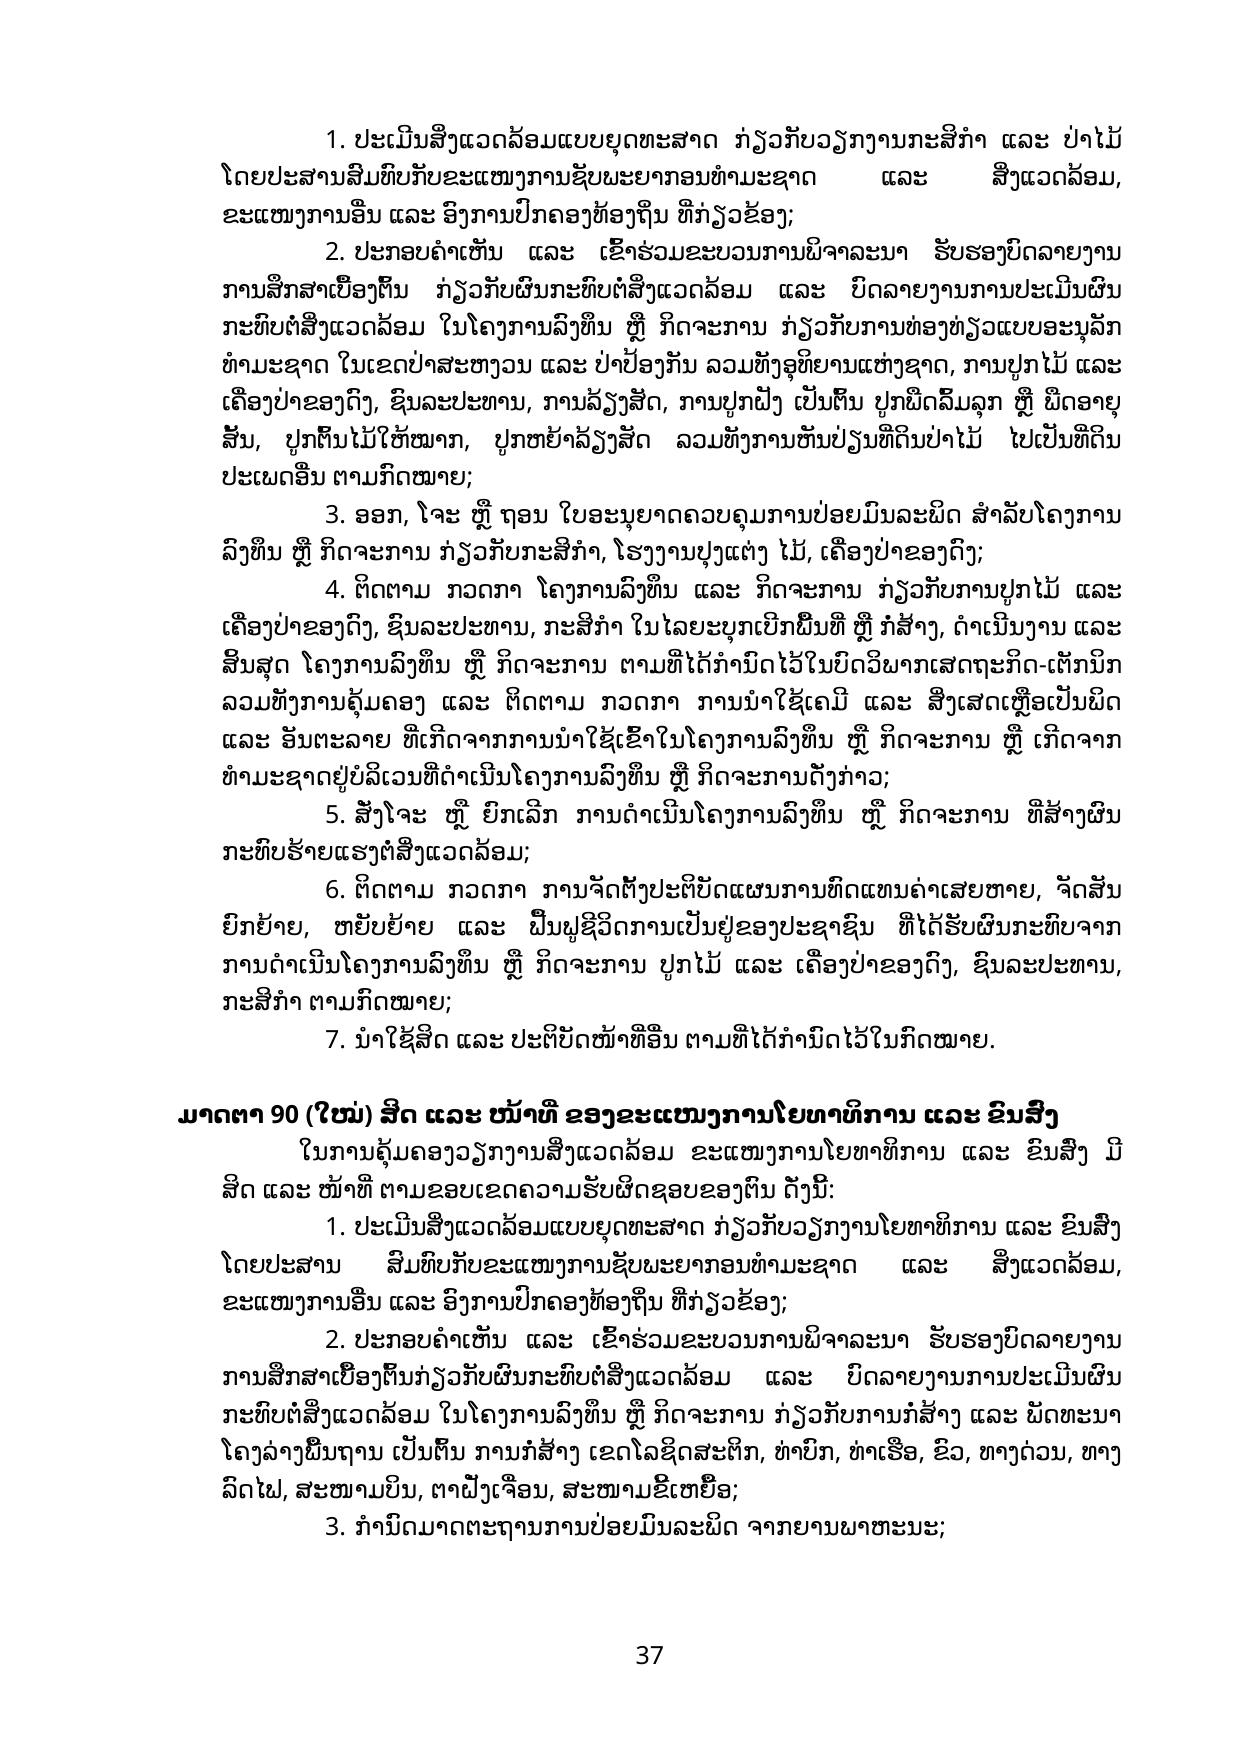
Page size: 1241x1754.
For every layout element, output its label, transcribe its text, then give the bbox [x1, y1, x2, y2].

list ສັ່ງໂຈະ ຫຼື ຍົກເລີກ ການດຳເນີນໂຄງການລົງທຶນ ຫຼື ກິດຈະການ ທີ່ສ້າງຜົນກະທົບຮ້າຍແຮງຕໍ່ສິ່ງແວດລ້ອມ; [222, 793, 1122, 868]
text ມາດຕາ 90 (ໃໝ່) ສິດ ແລະ ໜ້າທີ່ ຂອງຂະແໜງການໂຍທາທິ​ການ ແລະ ຂົນສົ່ງ [177, 1093, 1122, 1131]
list ຕິດຕາມ ກວດກາ ໂຄງການລົງທຶນ ແລະ ກິດຈະການ ກ່ຽວກັບການ​ປູກ​ໄມ້​ ແລະ​ ເຄື່ອງ​ປ່າ​ຂອງ​ດົງ, ຊົນລະປະທານ, ກະ​ສິ​ກໍາ ໃນໄລຍະບຸກເບີກພື້ນທີ່ ຫຼື ກໍ່ສ້າງ, ດໍາເນີນງານ ແລະ ສິ້ນສຸດ ໂຄງການລົງທຶນ ຫຼື ກິດຈະການ ຕາມທີ່ໄດ້ກໍານົດໄວ້ໃນບົດວິພາກເສດຖະກິດ-ເຕັກນິກ ລວມທັງການຄຸ້ມຄອງ ແລະ ຕິດຕາມ ກວດກາ ການນໍາໃຊ້ເຄມີ ແລະ ສິ່ງເສດເຫຼືອເປັນພິດ ແລະ ອັນຕະລາຍ ທີ່ເກີດຈາກການນໍາໃຊ້ເຂົ້າໃນໂຄງການລົງທຶນ ຫຼື ກິດຈະການ ຫຼື ເກີດຈາກທໍາມະຊາດຢູ່ບໍລິເວນທີ່ດໍາເນີນໂຄງການລົງທຶນ ຫຼື ກິດຈະການດັ່ງກ່າວ; [222, 568, 1122, 793]
list ຕິດຕາມ ກວດກາ ການຈັດຕັ້ງປະຕິບັດແຜນການທົດແທນຄ່າເສຍຫາຍ, ຈັດສັນຍົກຍ້າຍ, ຫຍັບຍ້າຍ ແລະ ຟື້ນຟູຊີວິດການເປັນຢູ່ຂອງປະຊາຊົນ ທີ່ໄດ້ຮັບຜົນກະທົບຈາກການດໍາເນີນໂຄງການລົງທຶນ ຫຼື ກິດຈະການ ​ປູກ​ໄມ້​ ແລະ​ ເຄື່ອງ​ປ່າ​ຂອງ​ດົງ, ຊົນລະປະທານ, ກະ​ສິ​ກໍາ ຕາມກົດໝາຍ; [222, 868, 1122, 1018]
list ປະເມີນສິ່ງແວດລ້ອມແບບຍຸດທະສາດ ກ່ຽວກັບວຽກງານກະ​ສິ​ກໍາ ແລະ ປ່າໄມ້ ໂດຍປະສານສົມທົບກັບຂະແໜງການຊັບພະຍາກອນທໍາມະຊາດ ແລະ ສິ່ງແວດລ້ອມ, ຂະແໜງການອື່ນ ແລະ ອົງການປົກຄອງທ້ອງຖິ່ນ ທີ່ກ່ຽວຂ້ອງ; [222, 118, 1122, 231]
list ອອກ, ໂຈະ ຫຼື ຖອນ ໃບອະນຸຍາດຄວບຄຸມການປ່ອຍມົນລະພິດ ສໍາລັບໂຄງການລົງທຶນ ຫຼື ກິດຈະການ ກ່ຽວກັບກະສິກໍາ, ໂຮງງານປຸງແຕ່ງ ໄມ້, ເຄື່ອງປ່າຂອງດົງ; [222, 493, 1122, 568]
list ປະກອບຄໍາເຫັນ ແລະ ເຂົ້າຮ່ວມຂະບວນການພິຈາລະນາ ຮັບຮອງບົດລາຍງານການສຶກສາເບື້ອງຕົ້ນກ່ຽວກັບຜົນກະທົບຕໍ່ສິ່ງແວດລ້ອມ ແລະ ບົດລາຍງານການປະເມີນຜົນກະທົບຕໍ່ສິ່ງແວດລ້ອມ ໃນໂຄງການລົງທຶນ ຫຼື ກິດຈະການ ກ່ຽວກັບການກໍ່ສ້າງ ແລະ ພັດທະນາໂຄງລ່າງພື້ນຖານ ເປັນຕົ້ນ ການກໍ່ສ້າງ ເຂດໂລຊິດສະຕິກ, ທ່າບົກ, ທ່າເຮືອ, ຂົວ, ທາງດ່ວນ, ທາງລົດໄຟ, ສະໜາມບິນ, ຕາຝັ່ງເຈື່ອນ, ສະໜາມຂີ້ເຫຍື້ອ; [222, 1318, 1122, 1506]
list ນໍາໃຊ້ສິດ ແລະ ປະຕິບັດໜ້າທີ່ອື່ນ ຕາມທີ່ໄດ້ກໍານົດໄວ້ໃນກົດໝາຍ. [222, 1018, 1122, 1056]
text ໃນການຄຸ້ມຄອງວຽກງານສິ່ງແວດລ້ອມ ຂະແໜງການໂຍທາທິ​ການ ແລະ ຂົນສົ່ງ ມີ ສິດ ແລະ ໜ້າທີ່ ຕາມຂອບເຂດຄວາມຮັບຜິດຊອບຂອງຕົນ ດັ່ງນີ້: [222, 1131, 1122, 1206]
list ປະເມີນສິ່ງແວດລ້ອມແບບຍຸດທະສາດ ກ່ຽວກັບວຽກງານໂຍທາທິ​ການ ແລະ ຂົນສົ່ງ ໂດຍປະສານ ສົມທົບກັບຂະແໜງການຊັບພະຍາກອນທໍາມະຊາດ ແລະ ສິ່ງແວດລ້ອມ, ຂະແໜງການອື່ນ ແລະ ອົງການປົກຄອງທ້ອງຖິ່ນ ທີ່ກ່ຽວຂ້ອງ; [222, 1206, 1122, 1318]
list ປະກອບຄໍາເຫັນ ແລະ ເຂົ້າຮ່ວມຂະບວນການພິຈາລະນາ ຮັບຮອງບົດລາຍງານການສຶກສາເບື້ອງຕົ້ນ ກ່ຽວກັບຜົນກະທົບຕໍ່ສິ່ງແວດລ້ອມ ແລະ ບົດລາຍງານການປະເມີນຜົນກະທົບຕໍ່ສິ່ງແວດລ້ອມ ໃນໂຄງການລົງທຶນ ຫຼື ກິດຈະການ ກ່ຽວກັບການທ່ອງທ່ຽວແບບອະນຸລັກທໍາມະຊາດ ໃນເຂດປ່າສະຫງວນ ແລະ ປ່າປ້ອງກັນ ລວມທັງອຸທິຍານແຫ່ງຊາດ, ການ​ປູກ​ໄມ້​ ແລະ​ ເຄື່ອງ​ປ່າ​ຂອງ​ດົງ, ຊົນລະປະທານ, ການລ້ຽງສັດ, ການປູກຝັງ ເປັນຕົ້ນ ປູກພືດລົ້ມລຸກ ຫຼື ພືດອາຍຸສັ້ນ, ປູກຕົ້ນໄມ້ໃຫ້ໝາກ, ປູກຫຍ້າລ້ຽງສັດ ລວມທັງການຫັນປ່ຽນທີ່ດິນປ່າໄມ້ ໄປເປັນທີ່ດິນປະເພດອື່ນ ຕາມກົດໝາຍ; [222, 231, 1122, 493]
list ກຳນົດມາດຕະຖານການປ່ອຍມົນລະພິດ ຈາກຍານພາຫະນະ; [222, 1506, 1122, 1543]
